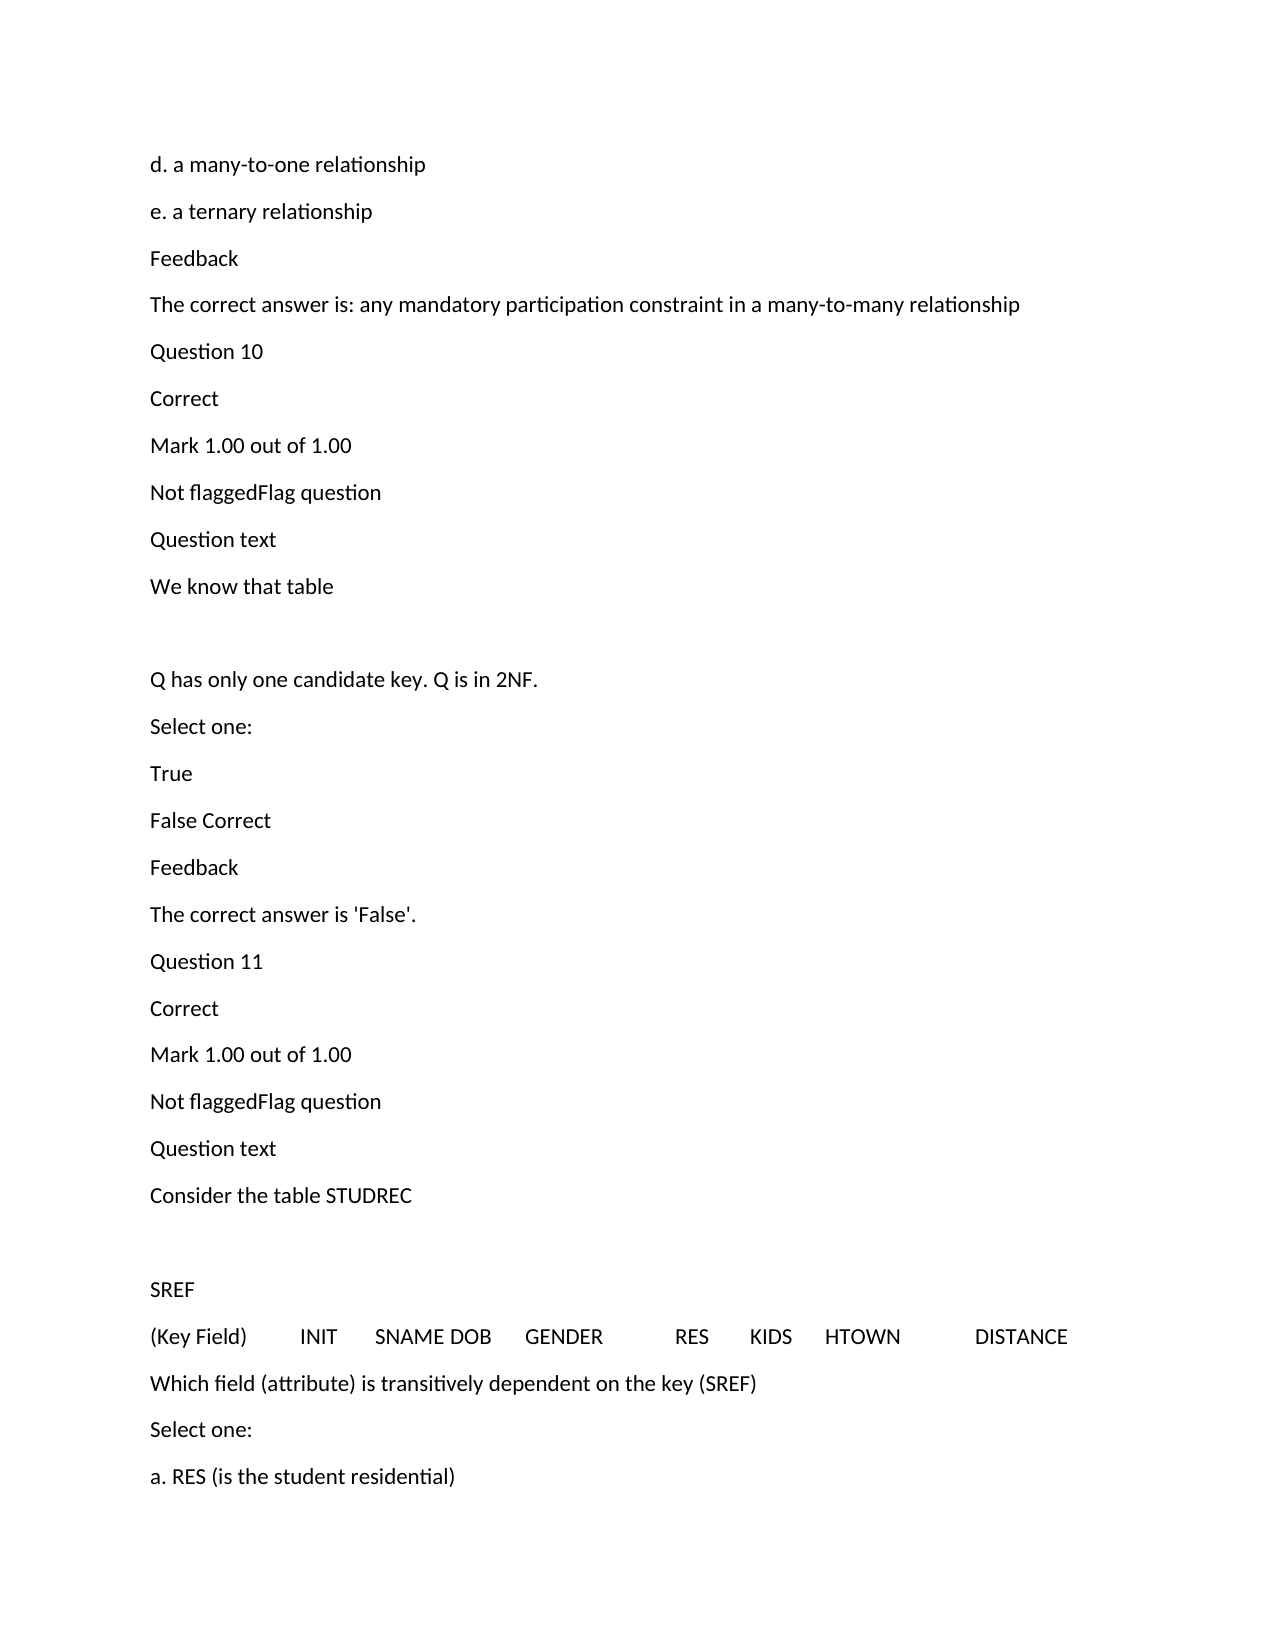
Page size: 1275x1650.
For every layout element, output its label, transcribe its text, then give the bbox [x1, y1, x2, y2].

text Not flaggedFlag question [150, 1087, 1125, 1116]
text Consider the table STUDREC [150, 1181, 1125, 1209]
text Question text [150, 525, 1125, 553]
text False Correct [150, 806, 1125, 834]
text Question text [150, 1134, 1125, 1162]
text Feedback [150, 853, 1125, 881]
text Question 10 [150, 337, 1125, 366]
text Correct [150, 994, 1125, 1022]
text (Key Field) INIT SNAME DOB GENDER RES KIDS HTOWN DISTANCE [150, 1322, 1125, 1350]
text e. a ternary relationship [150, 197, 1125, 225]
text Mark 1.00 out of 1.00 [150, 1041, 1125, 1069]
text SREF [150, 1275, 1125, 1303]
text Not flaggedFlag question [150, 478, 1125, 506]
text Feedback [150, 244, 1125, 272]
text True [150, 759, 1125, 787]
text Which field (attribute) is transitively dependent on the key (SREF) [150, 1369, 1125, 1397]
text Mark 1.00 out of 1.00 [150, 431, 1125, 459]
text Q has only one candidate key. Q is in 2NF. [150, 666, 1125, 694]
text We know that table [150, 572, 1125, 600]
text a. RES (is the student residential) [150, 1462, 1125, 1491]
text The correct answer is: any mandatory participation constraint in a many-to-many relationship [150, 291, 1125, 319]
text Correct [150, 384, 1125, 412]
text Select one: [150, 1416, 1125, 1444]
text Select one: [150, 712, 1125, 741]
text The correct answer is 'False'. [150, 900, 1125, 928]
text Question 11 [150, 947, 1125, 975]
text d. a many-to-one relationship [150, 150, 1125, 178]
